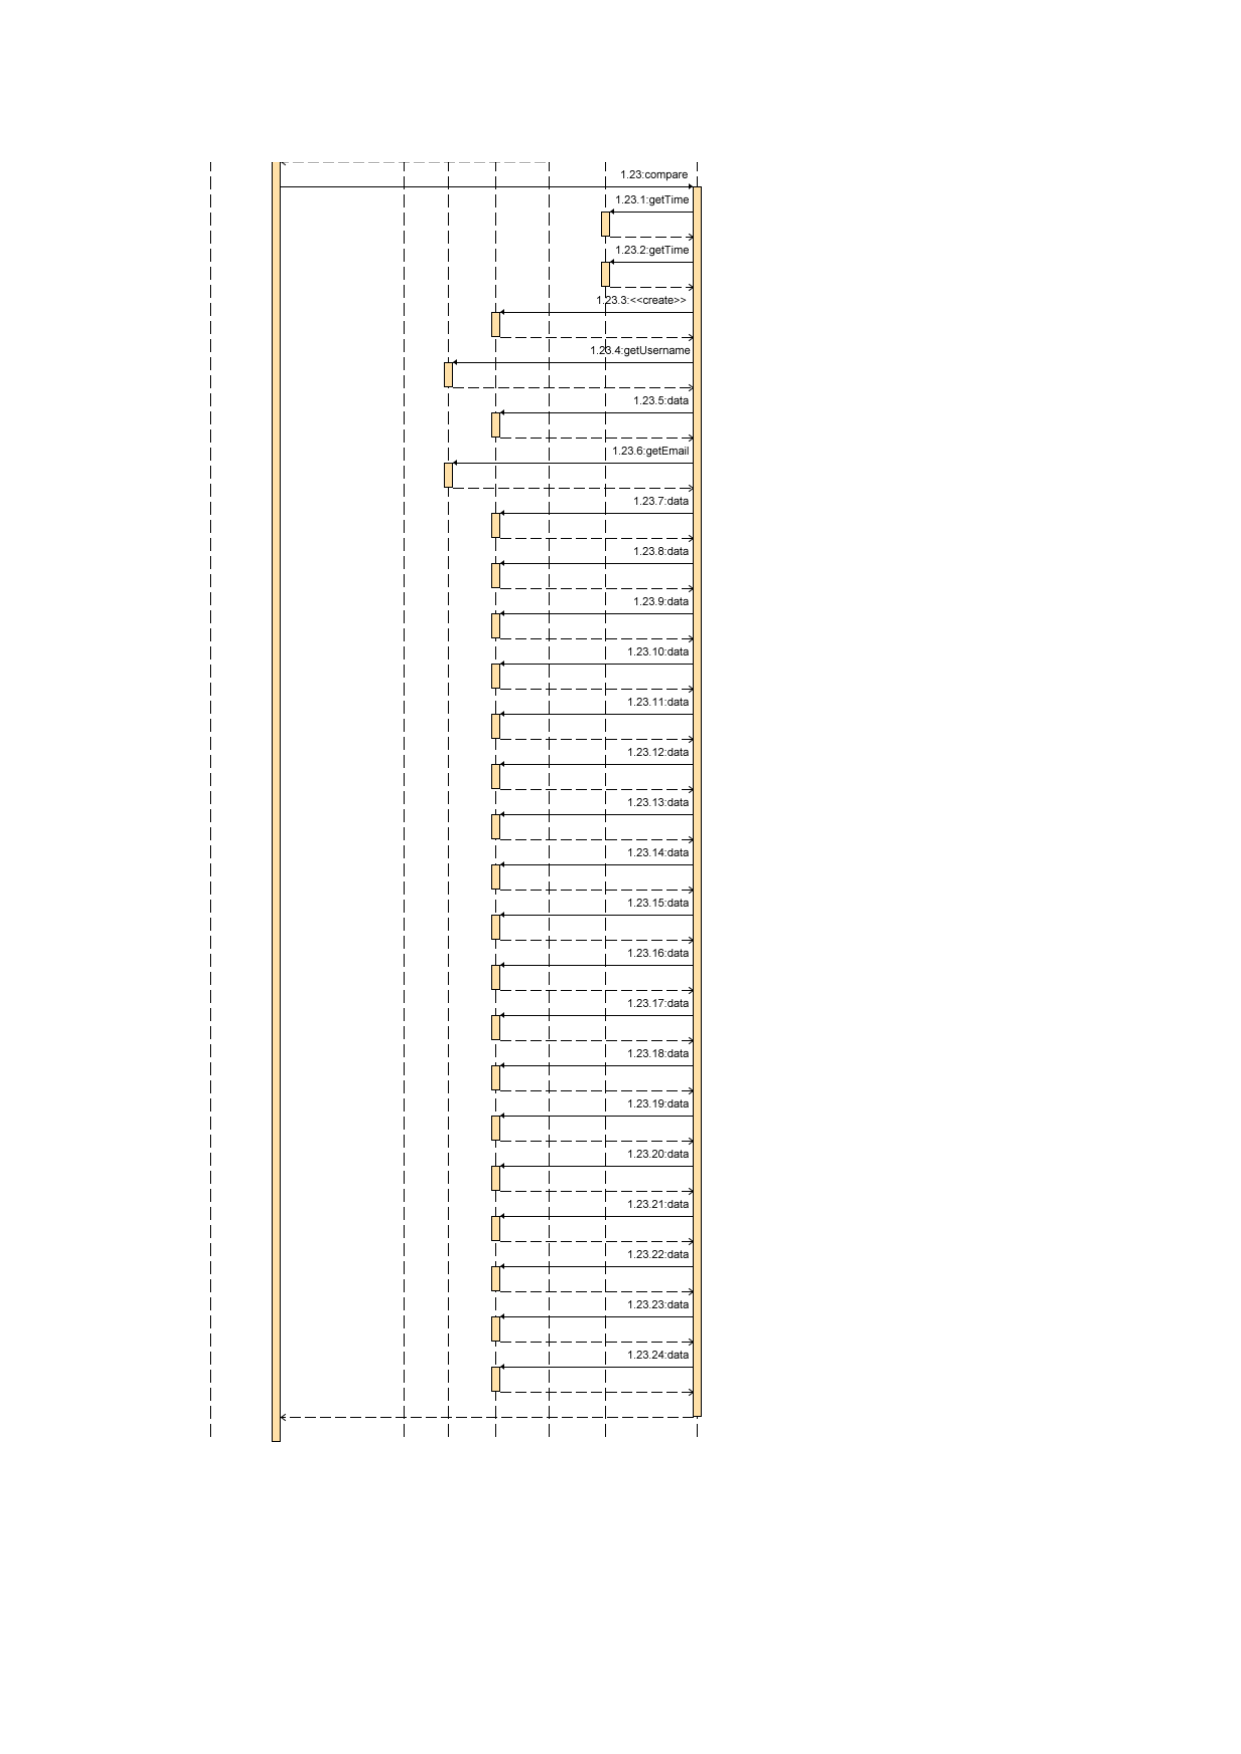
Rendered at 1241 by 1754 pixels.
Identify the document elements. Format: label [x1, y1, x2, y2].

picture [187, 162, 717, 1447]
